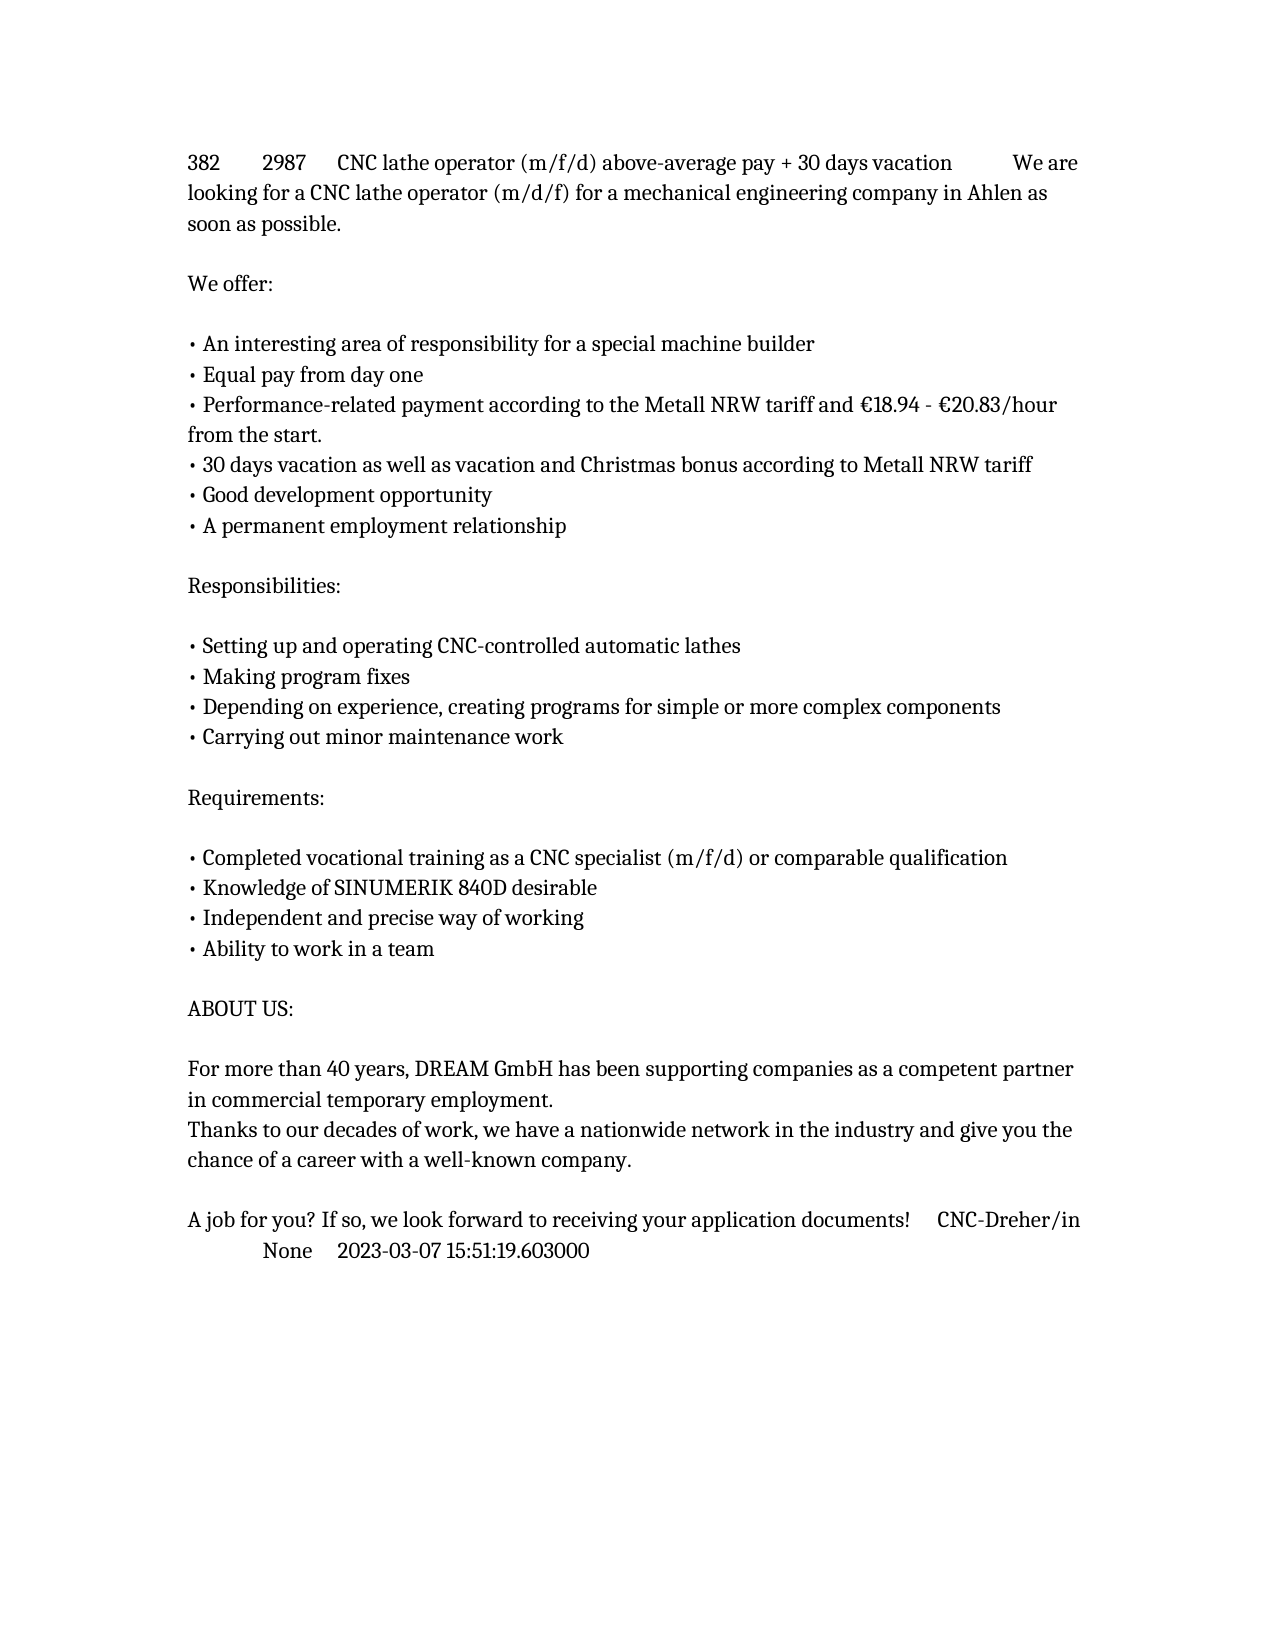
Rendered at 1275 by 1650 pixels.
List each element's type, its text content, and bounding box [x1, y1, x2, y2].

text 382 2987 CNC lathe operator (m/f/d) above-average pay + 30 days vacation We are looking for a CNC lathe operator (m/d/f) for a mechanical engineering company in Ahlen as soon as possible. We offer: • An interesting area of ​​responsibility for a special machine builder • Equal pay from day one • Performance-related payment according to the Metall NRW tariff and €18.94 - €20.83/hour from the start. • 30 days vacation as well as vacation and Christmas bonus according to Metall NRW tariff • Good development opportunity • A permanent employment relationship Responsibilities: • Setting up and operating CNC-controlled automatic lathes • Making program fixes • Depending on experience, creating programs for simple or more complex components • Carrying out minor maintenance work Requirements: • Completed vocational training as a CNC specialist (m/f/d) or comparable qualification • Knowledge of SINUMERIK 840D desirable • Independent and precise way of working • Ability to work in a team ABOUT US: For more than 40 years, DREAM GmbH has been supporting companies as a competent partner in commercial temporary employment. Thanks to our decades of work, we have a nationwide network in the industry and give you the chance of a career with a well-known company. A job for you? If so, we look forward to receiving your application documents! CNC-Dreher/in None 2023-03-07 15:51:19.603000 [187, 150, 1087, 1294]
